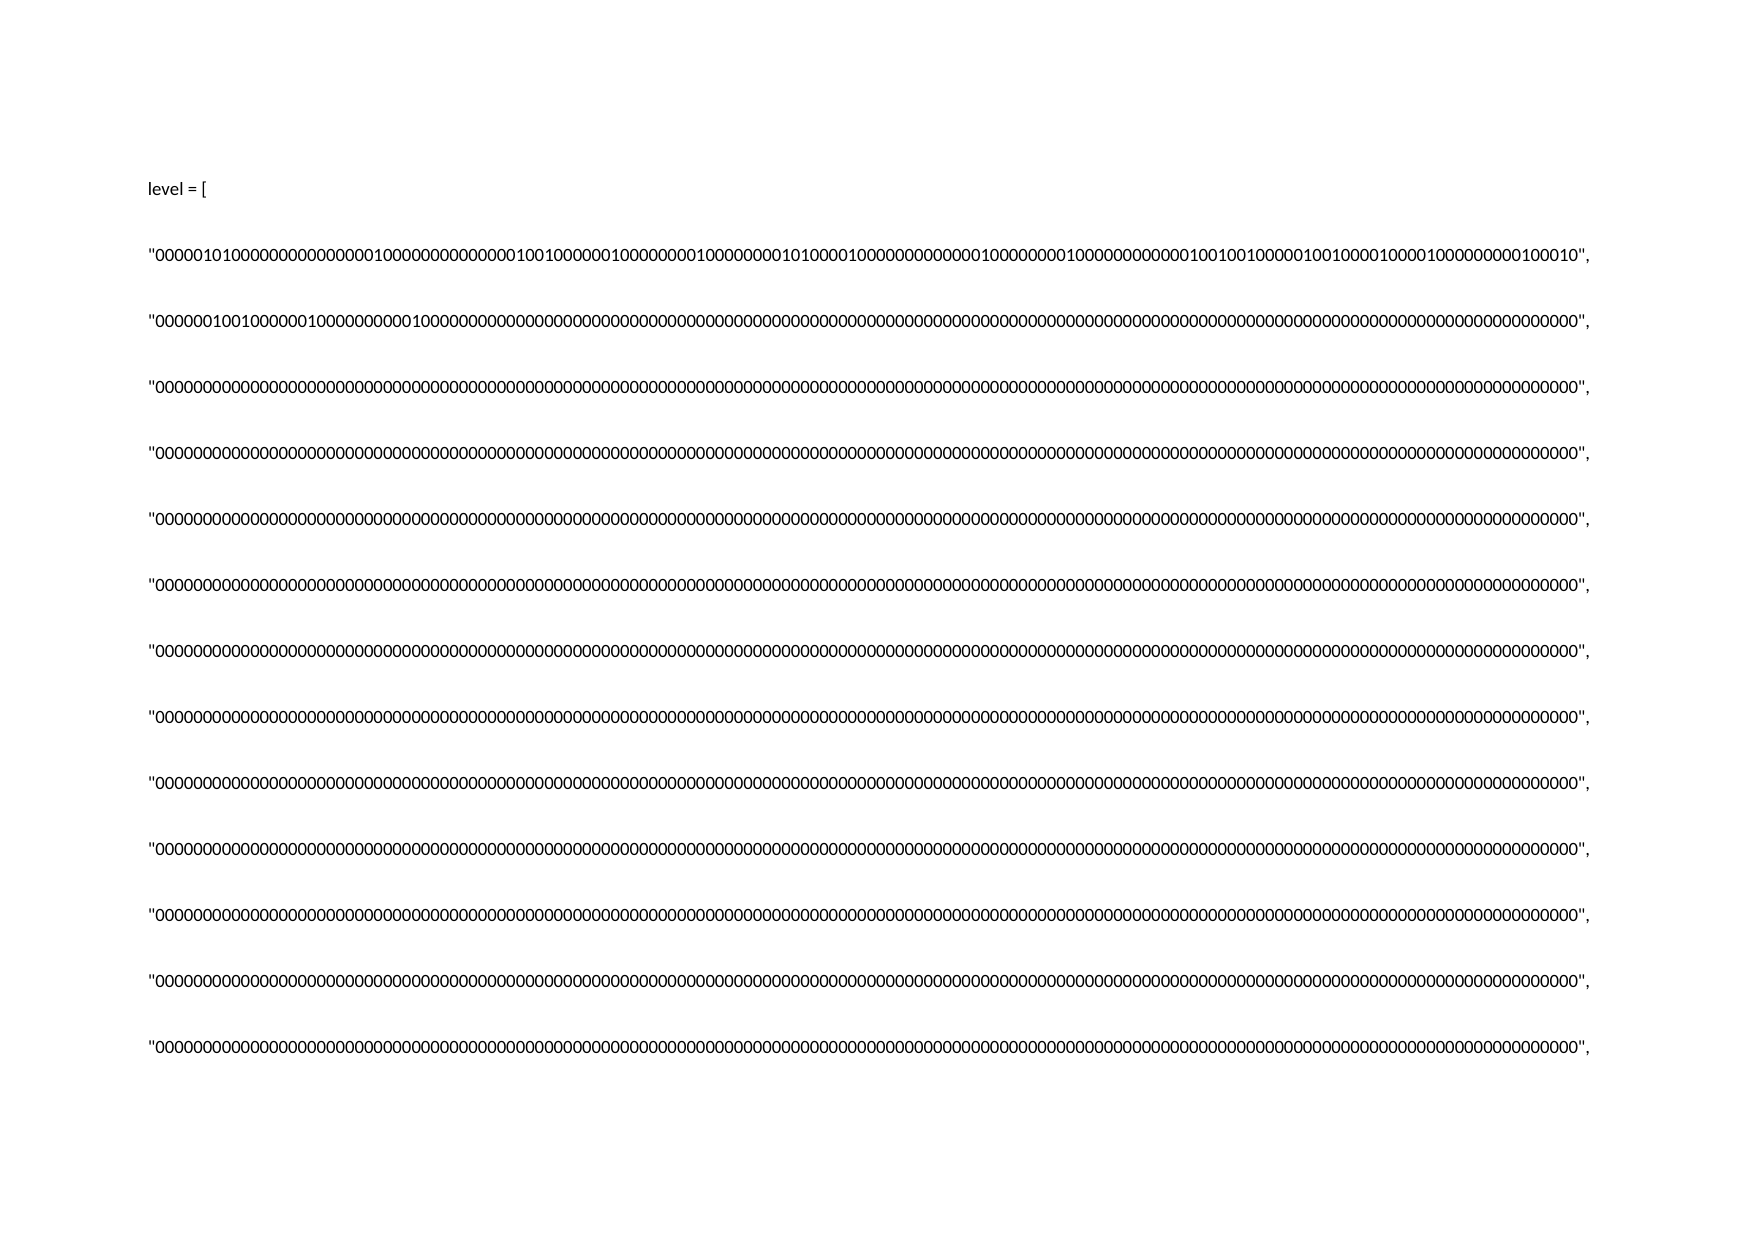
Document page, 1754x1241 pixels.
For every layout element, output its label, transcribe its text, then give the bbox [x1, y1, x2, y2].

text "000000100100000010000000000100000000000000000000000000000000000000000000000000000000000000000000000000000000000000000000000000000000000000000000000000", [148, 284, 1606, 332]
text level = [ [148, 177, 1606, 200]
text "000001010000000000000001000000000000001001000000100000000100000000101000010000000000000100000000100000000000010010010000010010000100001000000000100010", [148, 218, 1606, 266]
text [148, 1011, 1606, 1059]
